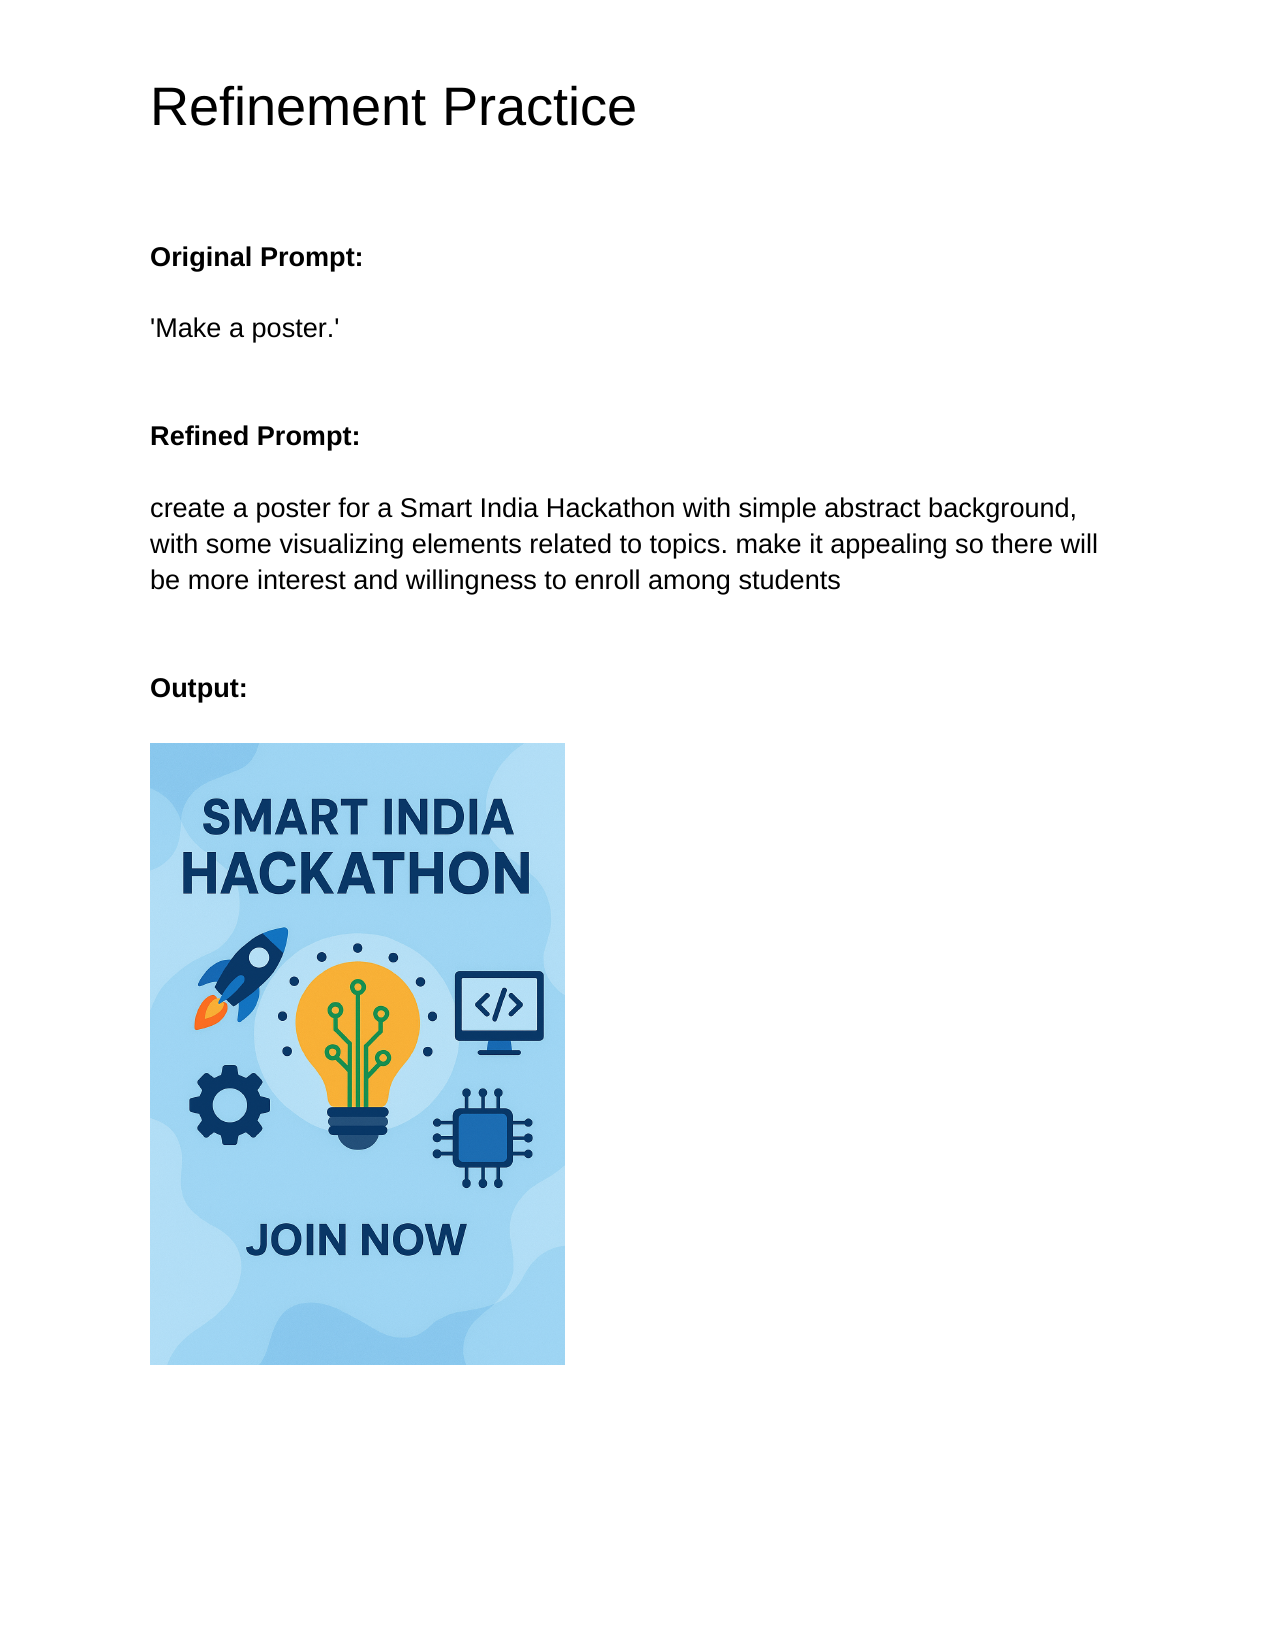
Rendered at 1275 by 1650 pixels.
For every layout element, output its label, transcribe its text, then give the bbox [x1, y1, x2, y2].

text Refined Prompt: [150, 420, 1125, 452]
picture [150, 743, 565, 1365]
text Original Prompt: [150, 241, 1125, 272]
text create a poster for a Smart India Hackathon with simple abstract background, with some visualizing elements related to topics. make it appealing so there will be more interest and willingness to enroll among students [150, 492, 1125, 595]
text Output: [150, 672, 1125, 703]
text 'Make a poster.' [150, 312, 1125, 344]
